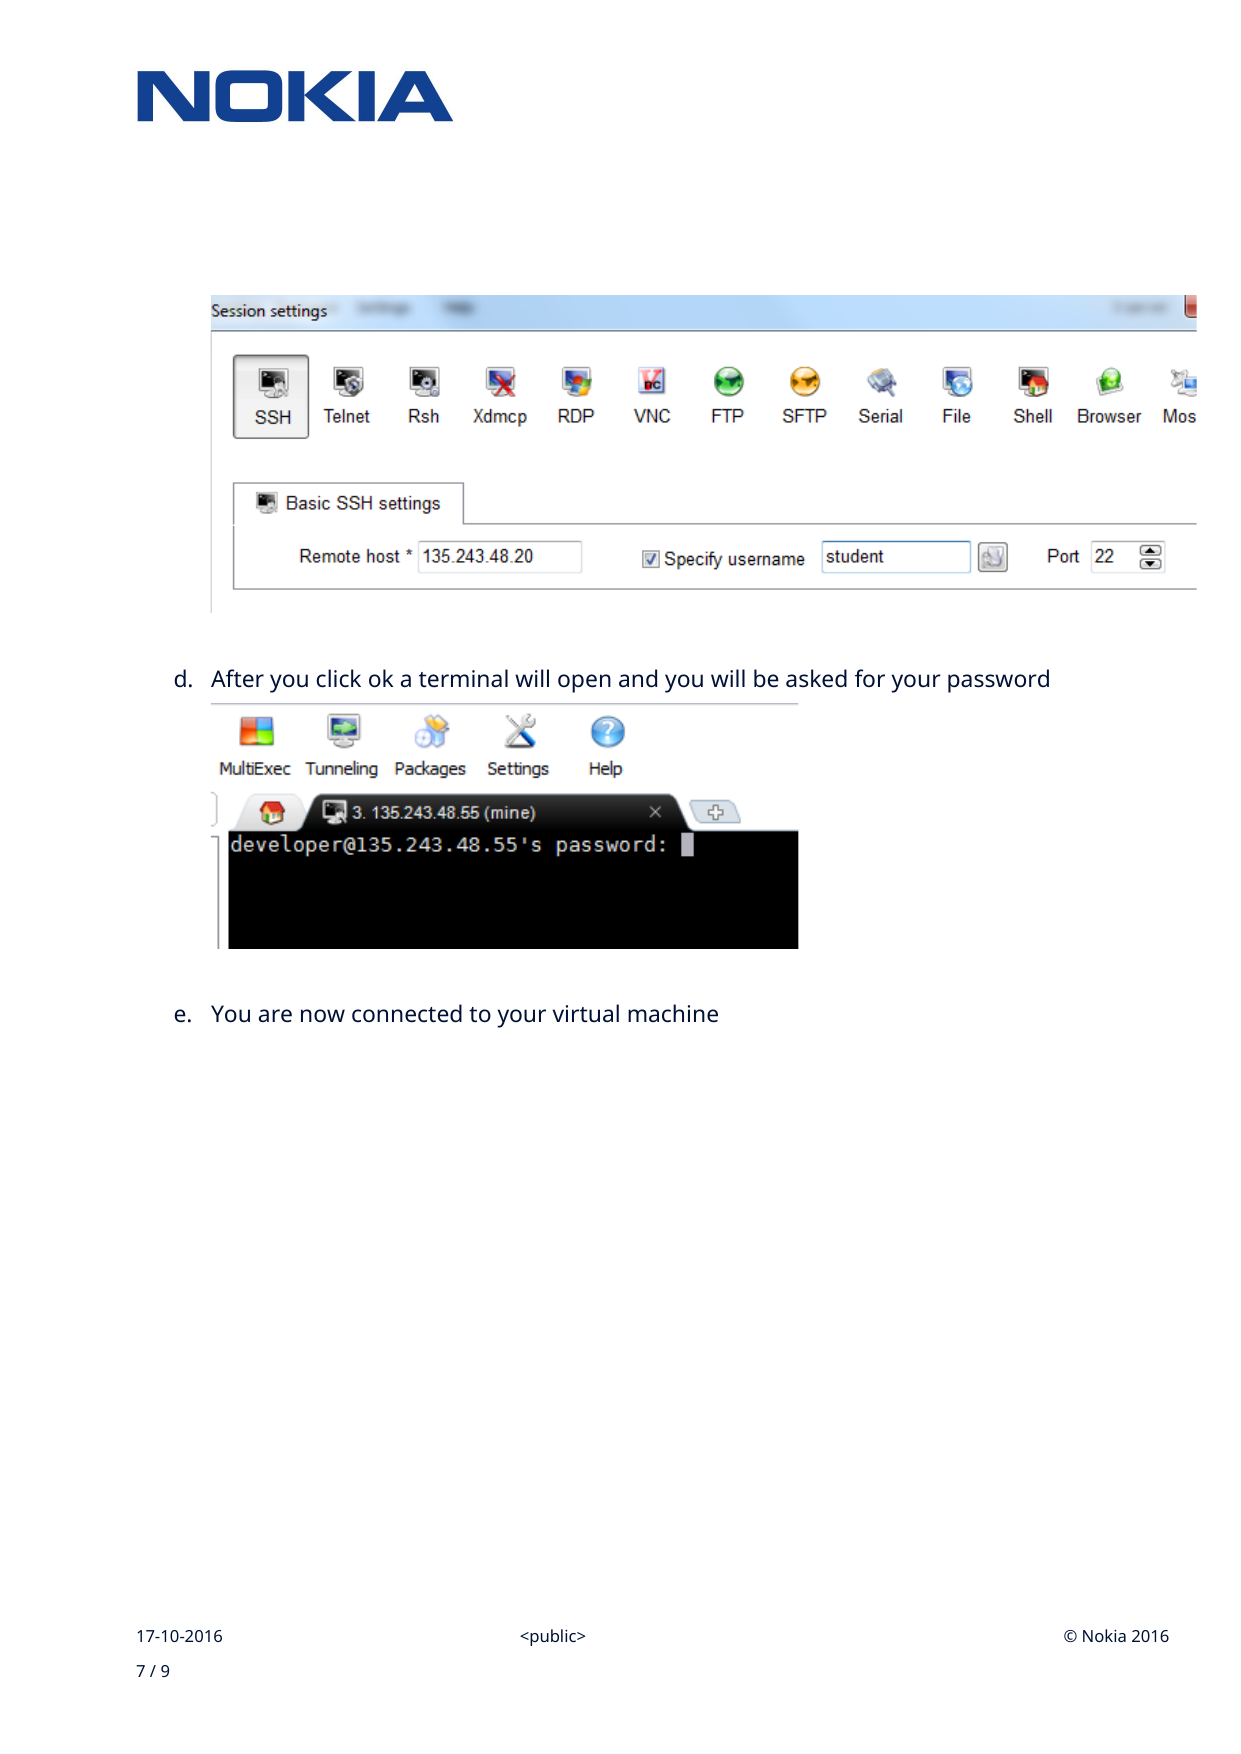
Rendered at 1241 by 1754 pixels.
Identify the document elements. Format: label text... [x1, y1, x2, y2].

list You are now connected to your virtual machine [173, 998, 1122, 1030]
list After you click ok a terminal will open and you will be asked for your password [173, 662, 1122, 694]
picture [66, 0, 1241, 613]
picture [210, 703, 799, 949]
